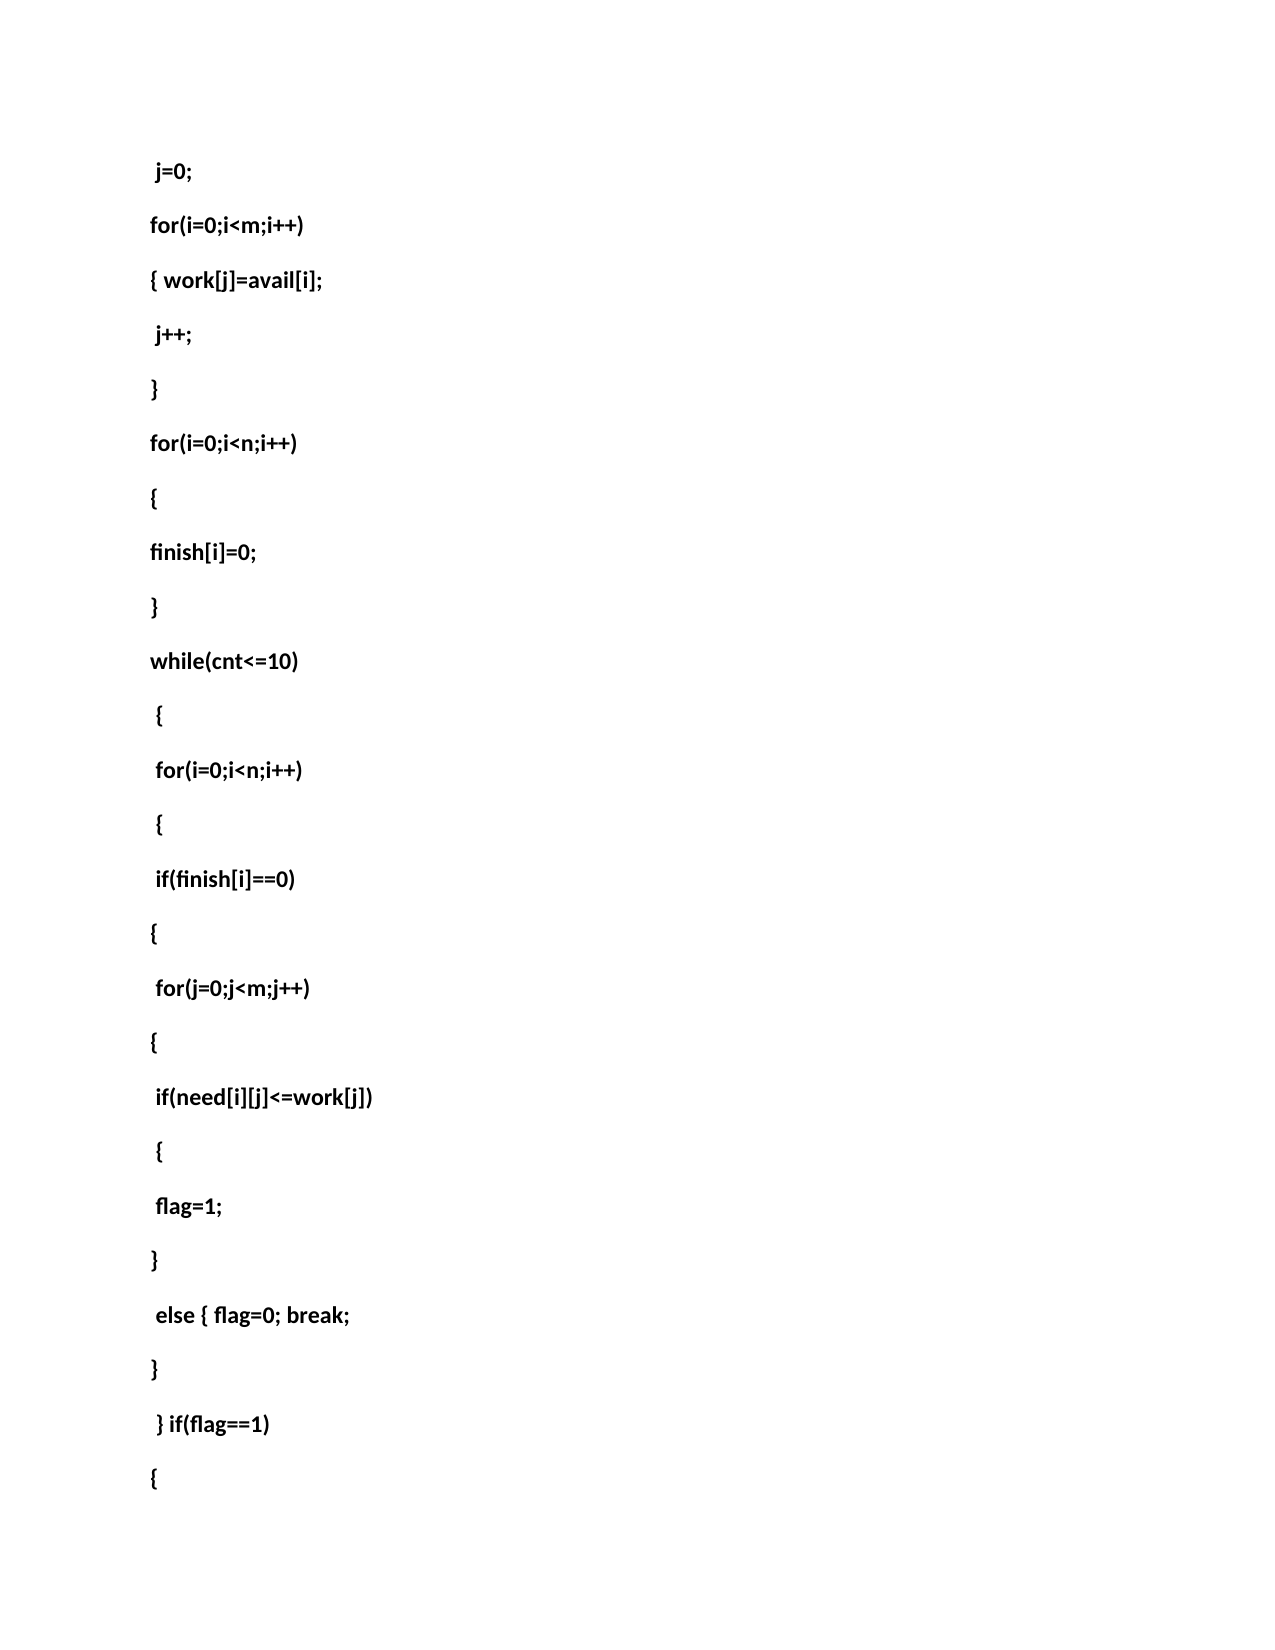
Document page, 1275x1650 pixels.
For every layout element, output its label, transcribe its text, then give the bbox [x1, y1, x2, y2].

text { [150, 1027, 1125, 1057]
text { [150, 701, 1125, 730]
text flag=1; [150, 1191, 1125, 1220]
text for(i=0;i<m;i++) [150, 210, 1125, 239]
text { [150, 483, 1125, 512]
text { [150, 809, 1125, 839]
text for(j=0;j<m;j++) [150, 973, 1125, 1002]
text { work[j]=avail[i]; [150, 265, 1125, 294]
text else { flag=0; break; [150, 1300, 1125, 1329]
text { [150, 918, 1125, 948]
text for(i=0;i<n;i++) [150, 428, 1125, 457]
text for(i=0;i<n;i++) [150, 755, 1125, 784]
text } if(flag==1) [150, 1409, 1125, 1438]
text j++; [150, 319, 1125, 348]
text } [150, 1354, 1125, 1383]
text } [150, 1245, 1125, 1274]
text { [150, 1463, 1125, 1492]
text finish[i]=0; [150, 537, 1125, 566]
text { [150, 1136, 1125, 1166]
text if(need[i][j]<=work[j]) [150, 1082, 1125, 1111]
text } [150, 374, 1125, 403]
text } [150, 592, 1125, 621]
text while(cnt<=10) [150, 646, 1125, 675]
text if(finish[i]==0) [150, 864, 1125, 893]
text j=0; [150, 156, 1125, 185]
